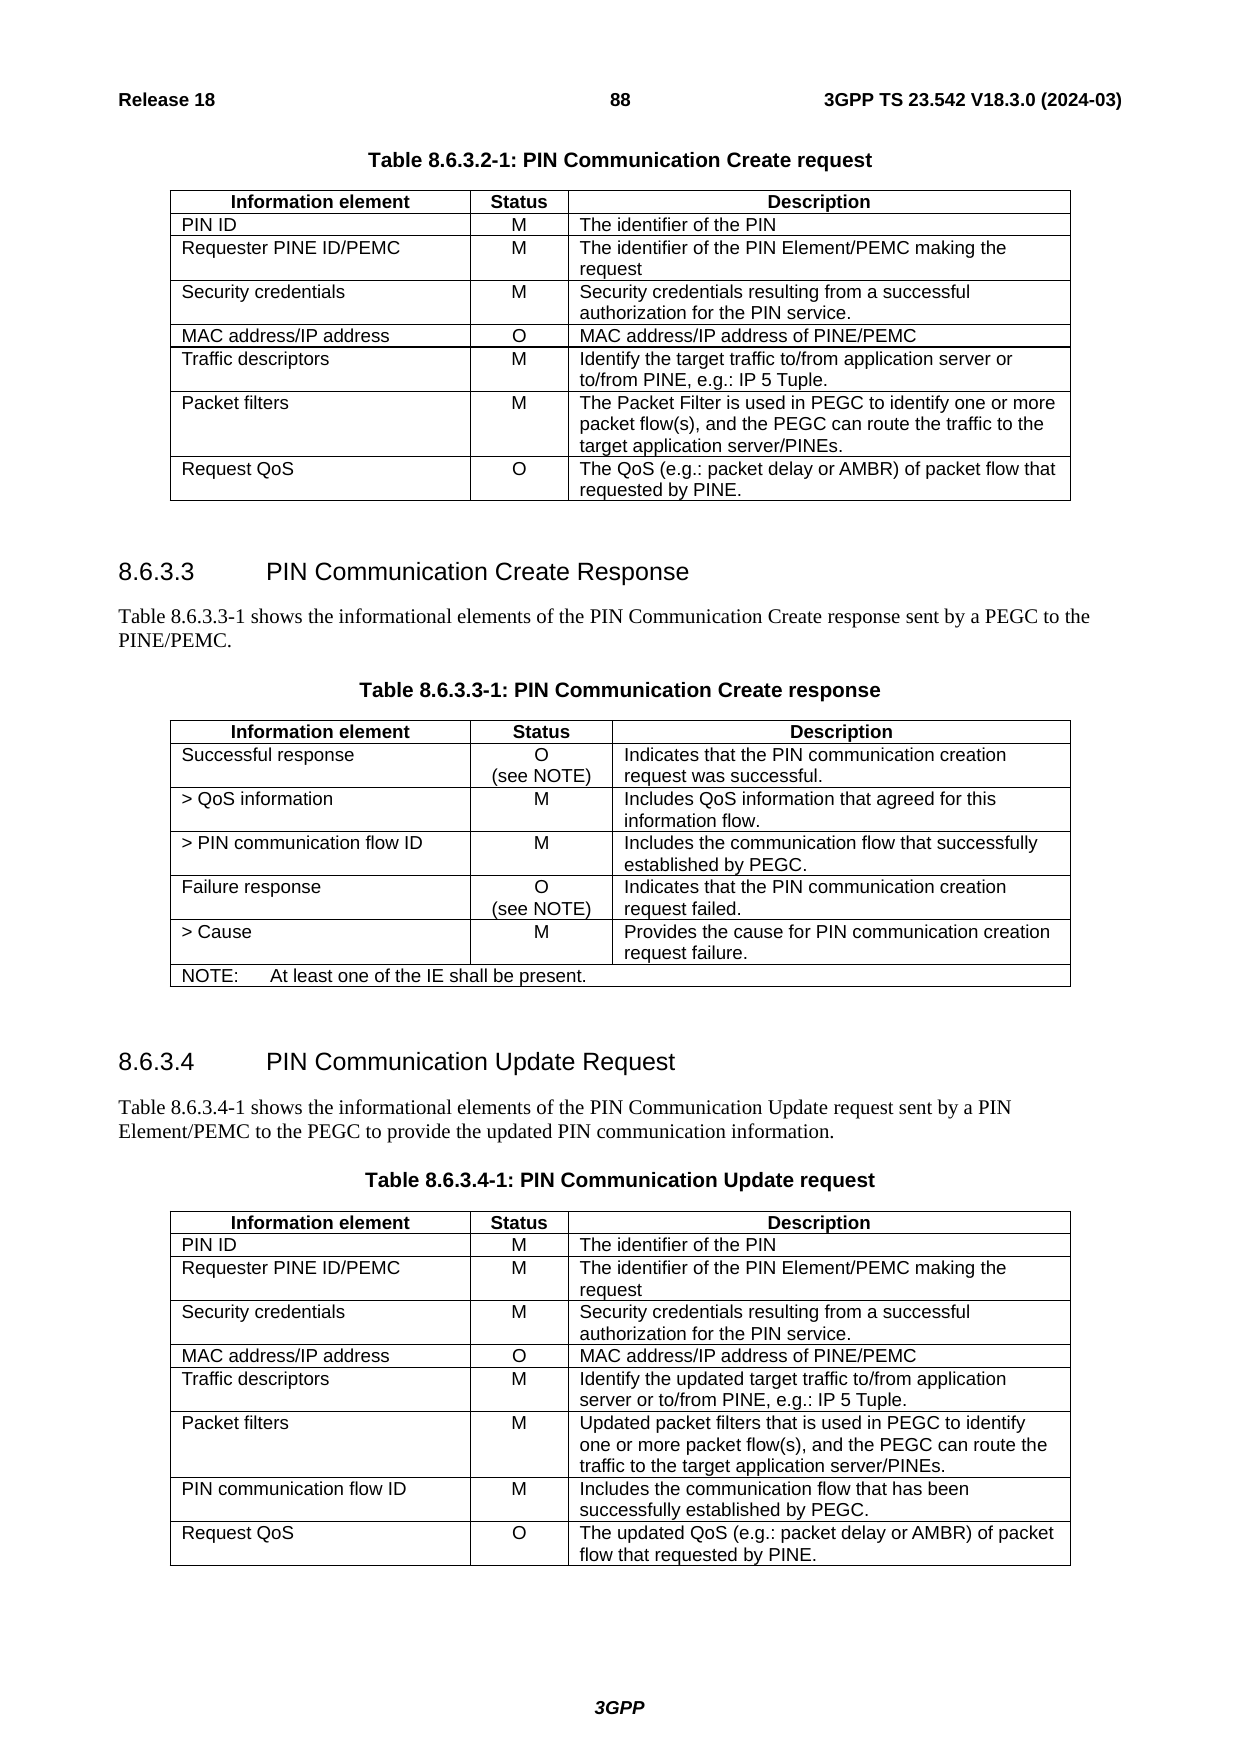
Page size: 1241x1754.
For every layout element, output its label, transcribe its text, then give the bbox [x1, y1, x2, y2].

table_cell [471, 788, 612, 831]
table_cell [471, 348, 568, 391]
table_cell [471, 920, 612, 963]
text Table 8.6.3.3-1: PIN Communication Create response [118, 677, 1122, 701]
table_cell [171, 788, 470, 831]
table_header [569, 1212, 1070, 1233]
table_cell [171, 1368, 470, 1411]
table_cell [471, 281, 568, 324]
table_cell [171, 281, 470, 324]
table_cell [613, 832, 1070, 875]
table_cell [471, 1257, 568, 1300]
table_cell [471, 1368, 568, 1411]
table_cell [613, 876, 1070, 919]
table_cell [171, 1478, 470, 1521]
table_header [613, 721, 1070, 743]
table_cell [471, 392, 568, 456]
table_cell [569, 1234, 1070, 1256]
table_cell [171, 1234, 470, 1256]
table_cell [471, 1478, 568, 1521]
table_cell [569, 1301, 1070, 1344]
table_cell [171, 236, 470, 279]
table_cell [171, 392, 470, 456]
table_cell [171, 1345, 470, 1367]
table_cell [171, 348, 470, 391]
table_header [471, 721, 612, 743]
text Table 8.6.3.4-1: PIN Communication Update request [118, 1168, 1122, 1192]
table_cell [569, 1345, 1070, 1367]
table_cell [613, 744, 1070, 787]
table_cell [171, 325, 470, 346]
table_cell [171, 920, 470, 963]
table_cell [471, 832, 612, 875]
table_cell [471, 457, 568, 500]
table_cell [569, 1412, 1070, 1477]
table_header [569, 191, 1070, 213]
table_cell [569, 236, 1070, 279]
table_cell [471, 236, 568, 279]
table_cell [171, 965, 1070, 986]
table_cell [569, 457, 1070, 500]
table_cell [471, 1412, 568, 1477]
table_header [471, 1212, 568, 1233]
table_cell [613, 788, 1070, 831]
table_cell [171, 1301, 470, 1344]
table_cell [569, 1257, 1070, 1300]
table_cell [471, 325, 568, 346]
text Table 8.6.3.4-1 shows the informational elements of the PIN Communication Update request sent by a PIN Element/PEMC to the PEGC to provide the updated PIN communication information. [118, 1095, 1122, 1143]
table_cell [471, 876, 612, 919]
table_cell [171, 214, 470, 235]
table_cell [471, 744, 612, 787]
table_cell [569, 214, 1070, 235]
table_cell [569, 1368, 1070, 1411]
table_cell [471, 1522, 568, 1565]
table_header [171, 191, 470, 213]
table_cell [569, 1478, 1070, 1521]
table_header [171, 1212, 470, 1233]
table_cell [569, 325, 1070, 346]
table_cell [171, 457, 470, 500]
subtitle 8.6.3.4 PIN Communication Update Request [118, 1047, 1122, 1076]
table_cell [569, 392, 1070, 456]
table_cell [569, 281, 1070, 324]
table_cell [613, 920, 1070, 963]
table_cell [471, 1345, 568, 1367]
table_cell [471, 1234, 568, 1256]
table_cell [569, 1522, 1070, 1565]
text Table 8.6.3.3-1 shows the informational elements of the PIN Communication Create response sent by a PEGC to the PINE/PEMC. [118, 604, 1122, 652]
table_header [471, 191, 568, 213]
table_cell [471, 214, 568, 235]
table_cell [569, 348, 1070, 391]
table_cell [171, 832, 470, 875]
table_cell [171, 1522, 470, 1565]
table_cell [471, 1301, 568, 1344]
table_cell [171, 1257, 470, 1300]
text Table 8.6.3.2-1: PIN Communication Create request [118, 147, 1122, 171]
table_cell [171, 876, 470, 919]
subtitle 8.6.3.3 PIN Communication Create Response [118, 557, 1122, 586]
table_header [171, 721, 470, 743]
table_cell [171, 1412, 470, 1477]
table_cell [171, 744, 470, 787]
